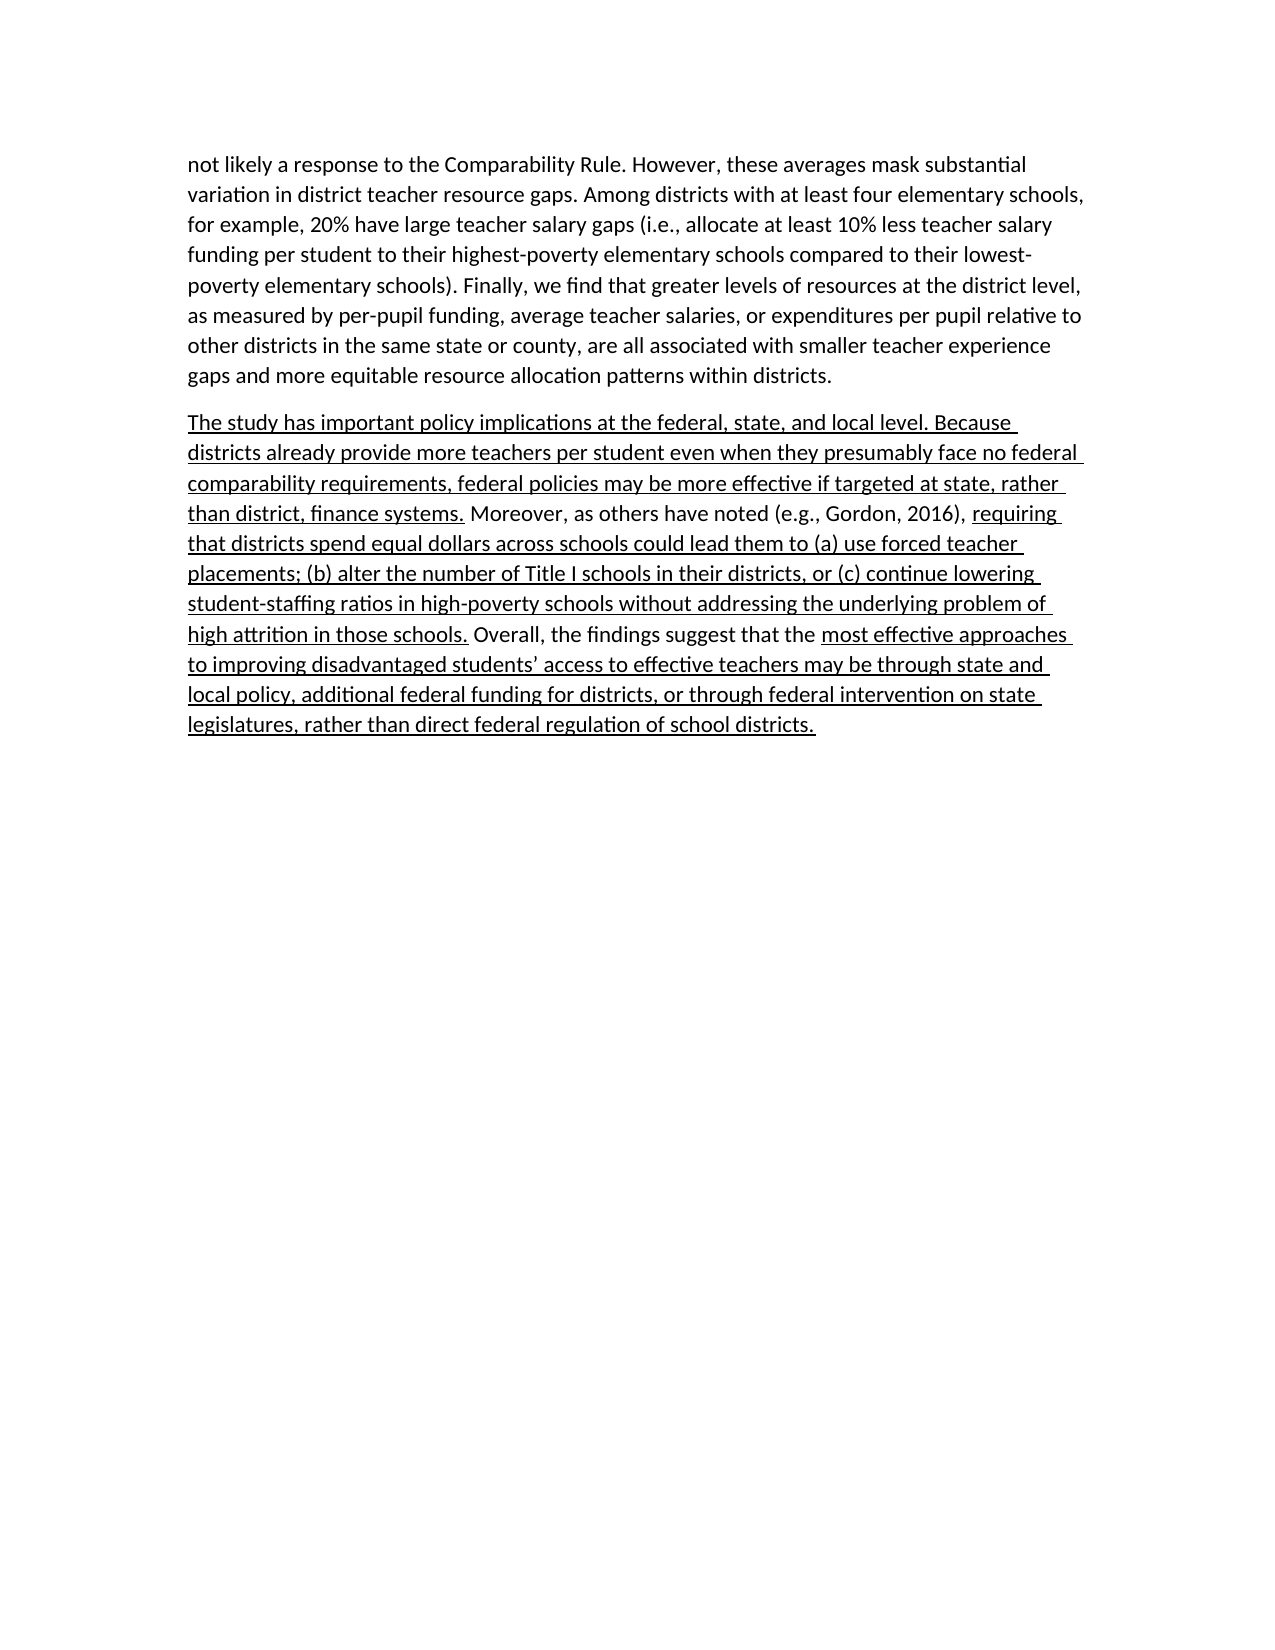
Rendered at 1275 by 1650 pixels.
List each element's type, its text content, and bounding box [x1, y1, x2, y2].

text The study has important policy implications at the federal, state, and local level. Because districts already provide more teachers per student even when they presumably face no federal comparability requirements, federal policies may be more effective if targeted at state, rather than district, finance systems. Moreover, as others have noted (e.g., Gordon, 2016), requiring that districts spend equal dollars across schools could lead them to (a) use forced teacher placements; (b) alter the number of Title I schools in their districts, or (c) continue lowering student-staffing ratios in high-poverty schools without addressing the underlying problem of high attrition in those schools. Overall, the findings suggest that the most effective approaches to improving disadvantaged students’ access to effective teachers may be through state and local policy, additional federal funding for districts, or through federal intervention on state legislatures, rather than direct federal regulation of school districts. [187, 408, 1087, 738]
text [187, 150, 1087, 389]
